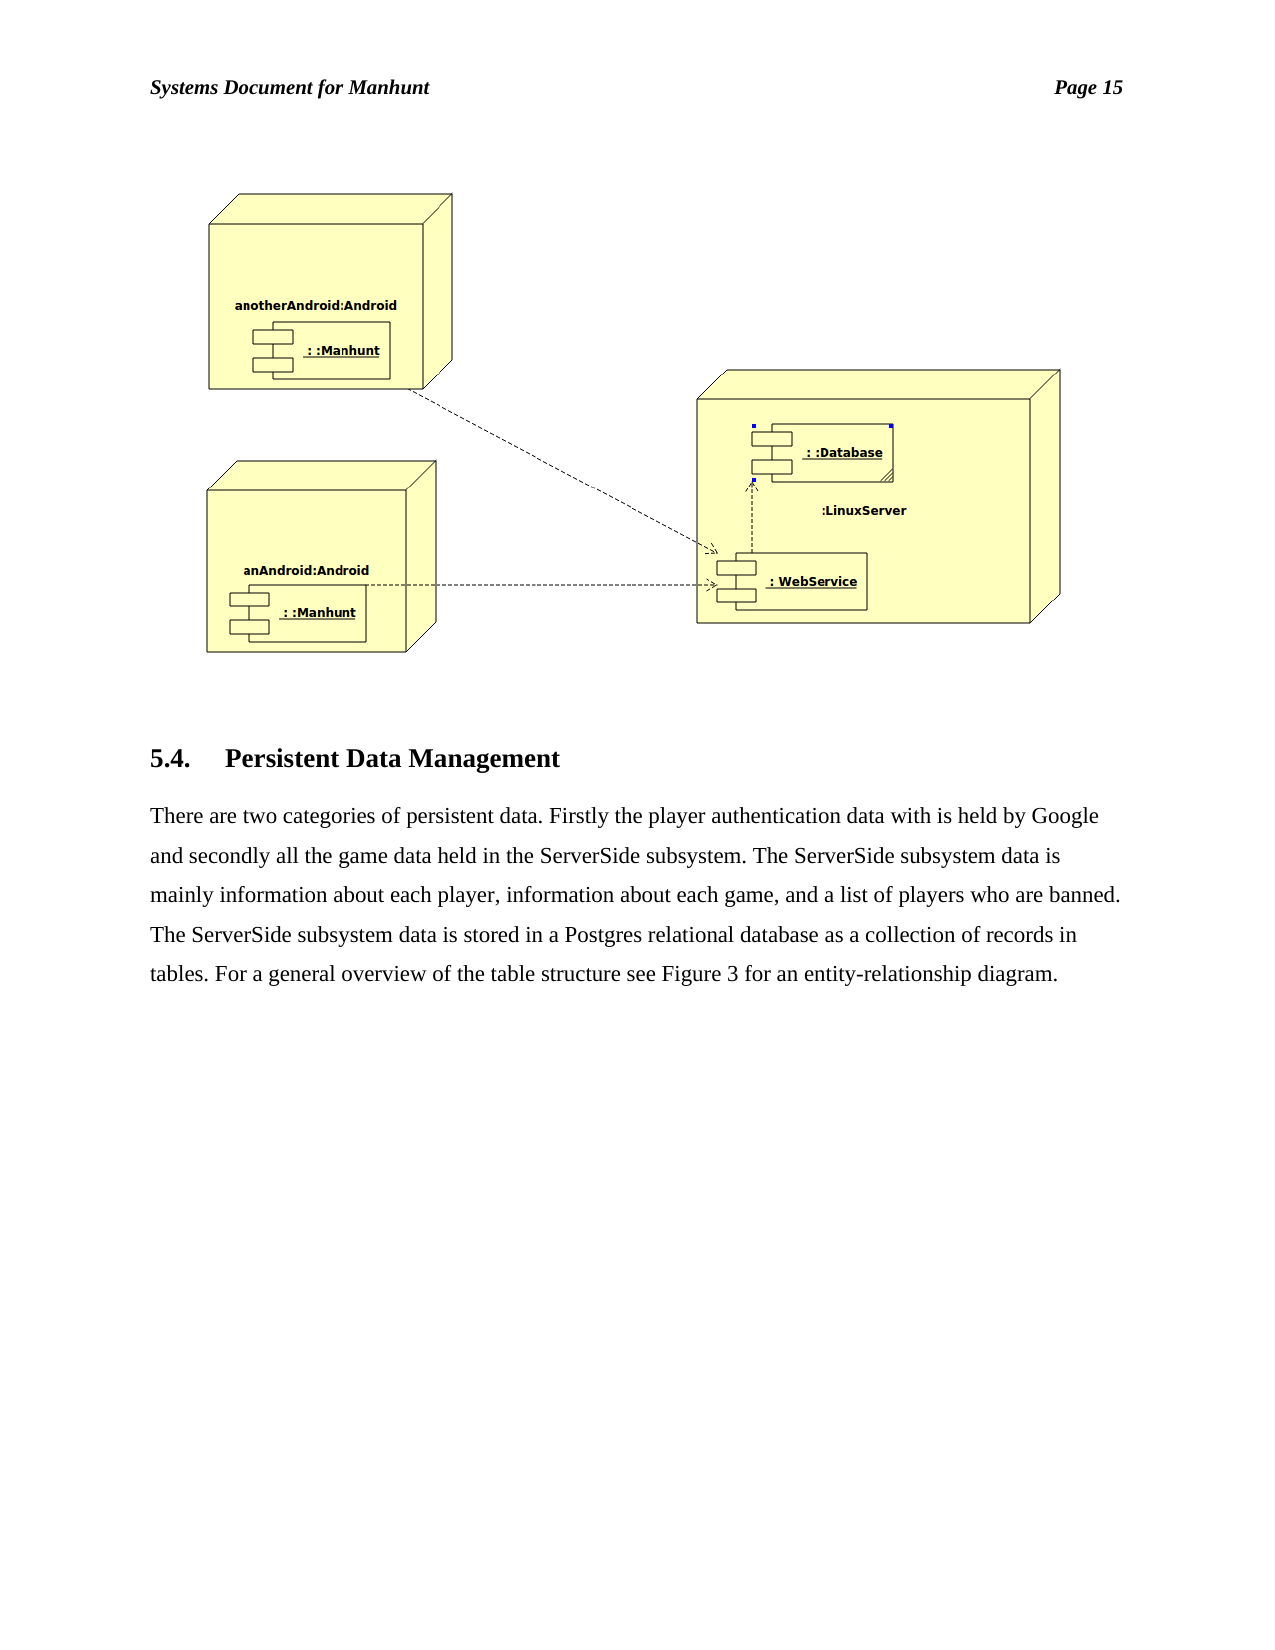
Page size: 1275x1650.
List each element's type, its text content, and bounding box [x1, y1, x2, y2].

text There are two categories of persistent data. Firstly the player authentication data with is held by Google and secondly all the game data held in the ServerSide subsystem. The ServerSide subsystem data is mainly information about each player, information about each game, and a list of players who are banned. The ServerSide subsystem data is stored in a Postgres relational database as a collection of records in tables. For a general overview of the table structure see Figure 3 for an entity-relationship diagram. [150, 802, 1125, 987]
picture [150, 150, 1114, 713]
subtitle 5.4. Persistent Data Management [150, 742, 1125, 773]
